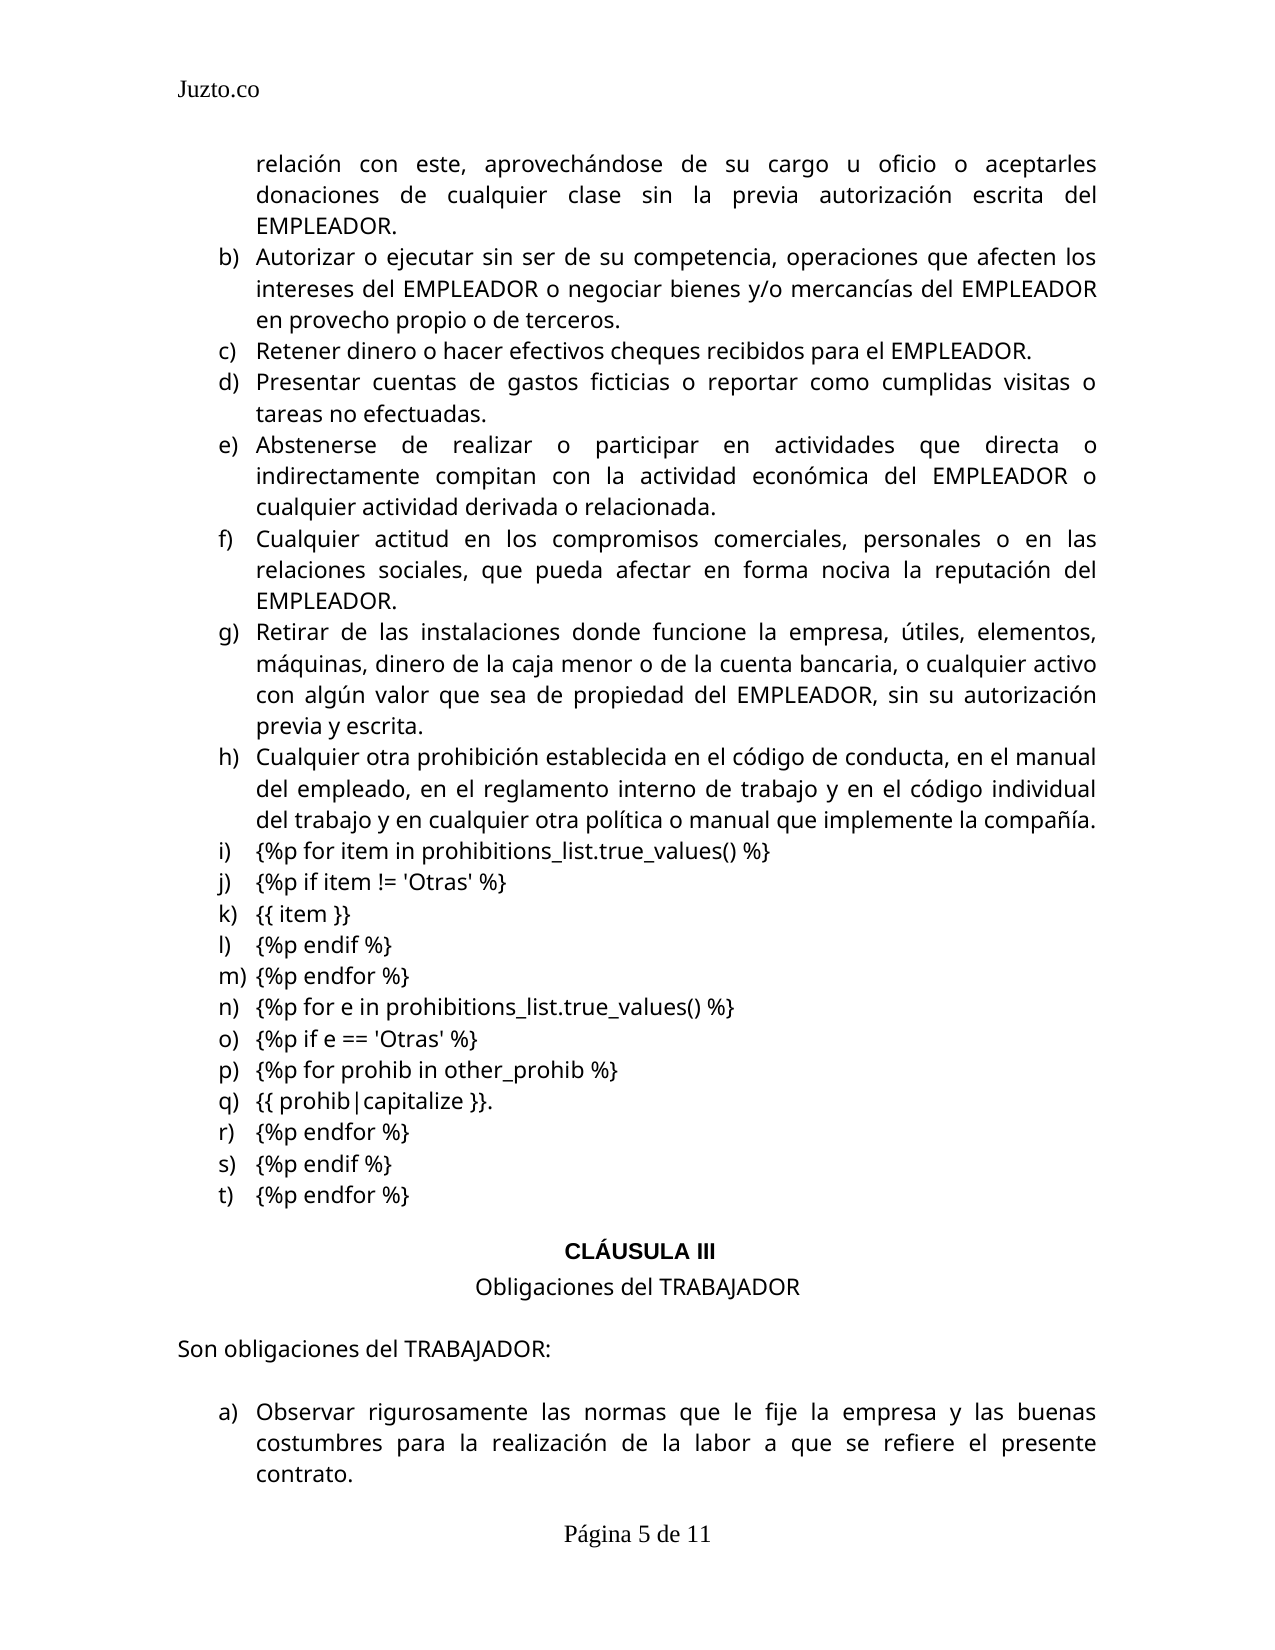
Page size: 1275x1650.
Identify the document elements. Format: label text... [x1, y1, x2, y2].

list {%p endfor %} [218, 1179, 1098, 1210]
list Cualquier otra prohibición establecida en el código de conducta, en el manual del empleado, en el reglamento interno de trabajo y en el código individual del trabajo y en cualquier otra política o manual que implemente la compañía. [218, 741, 1098, 835]
list {%p endif %} [218, 929, 1098, 960]
list Retener dinero o hacer efectivos cheques recibidos para el EMPLEADOR. [218, 335, 1098, 366]
list {%p for e in prohibitions_list.true_values() %} [218, 991, 1098, 1023]
list {%p if item != 'Otras' %} [218, 866, 1098, 898]
text Son obligaciones del TRABAJADOR: [177, 1333, 1098, 1364]
list {%p endfor %} [218, 1116, 1098, 1148]
list Cualquier actitud en los compromisos comerciales, personales o en las relaciones sociales, que pueda afectar en forma nociva la reputación del EMPLEADOR. [218, 523, 1098, 616]
list {{ prohib|capitalize }}. [218, 1085, 1098, 1116]
list {%p for prohib in other_prohib %} [218, 1054, 1098, 1085]
list Presentar cuentas de gastos ficticias o reportar como cumplidas visitas o tareas no efectuadas. [218, 366, 1098, 429]
list Autorizar o ejecutar sin ser de su competencia, operaciones que afecten los intereses del EMPLEADOR o negociar bienes y/o mercancías del EMPLEADOR en provecho propio o de terceros. [218, 241, 1098, 335]
list Retirar de las instalaciones donde funcione la empresa, útiles, elementos, máquinas, dinero de la caja menor o de la cuenta bancaria, o cualquier activo con algún valor que sea de propiedad del EMPLEADOR, sin su autorización previa y escrita. [218, 616, 1098, 741]
list Observar rigurosamente las normas que le fije la empresa y las buenas costumbres para la realización de la labor a que se refiere el presente contrato. [218, 1396, 1098, 1489]
list {%p for item in prohibitions_list.true_values() %} [218, 835, 1098, 866]
list {%p if e == 'Otras' %} [218, 1023, 1098, 1054]
subtitle Obligaciones del TRABAJADOR [177, 1271, 1098, 1302]
list Abstenerse de realizar o participar en actividades que directa o indirectamente compitan con la actividad económica del EMPLEADOR o cualquier actividad derivada o relacionada. [218, 429, 1098, 523]
list {%p endif %} [218, 1148, 1098, 1179]
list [218, 148, 1098, 241]
list {{ item }} [218, 898, 1098, 929]
list {%p endfor %} [218, 960, 1098, 991]
